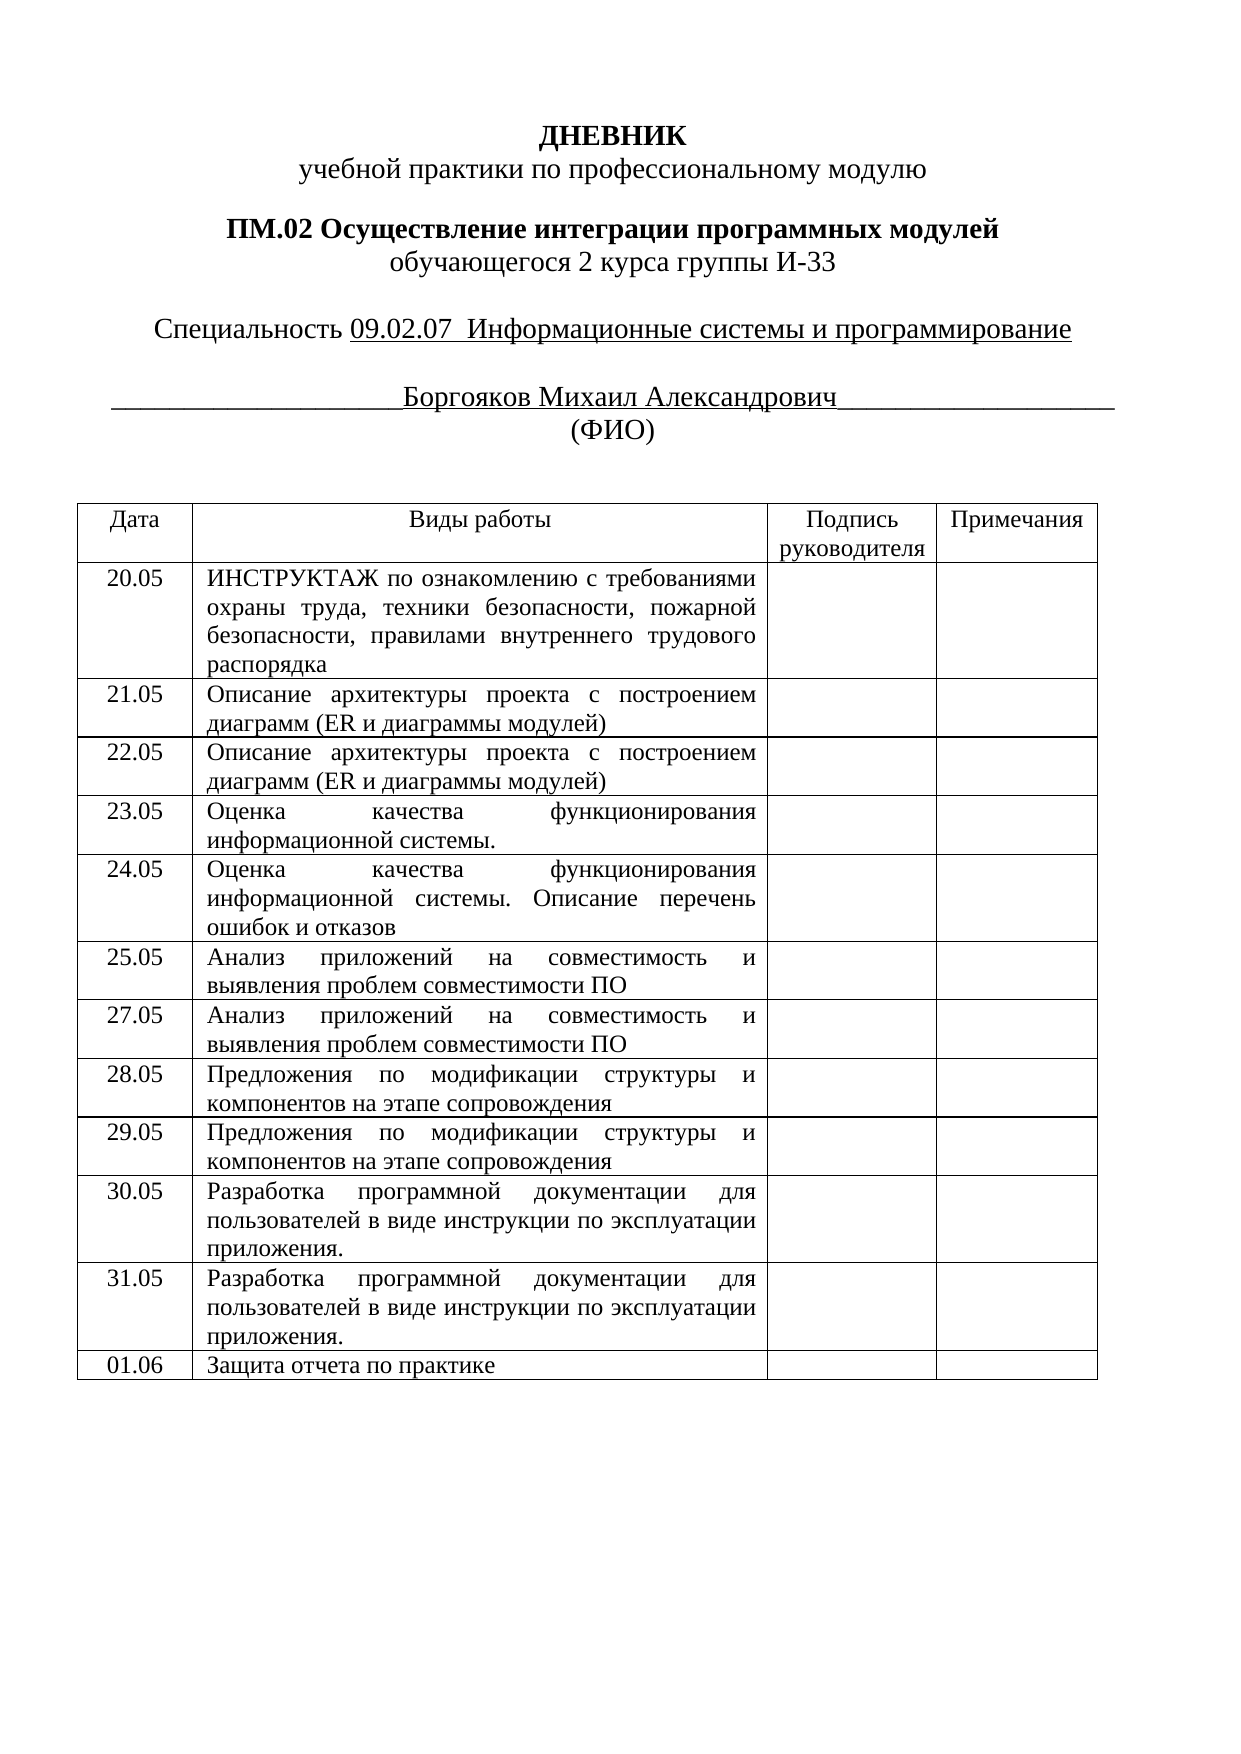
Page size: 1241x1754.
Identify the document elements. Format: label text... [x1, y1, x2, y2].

table_cell 27.05 [78, 1000, 192, 1058]
table_cell 30.05 [78, 1176, 192, 1262]
table_cell [768, 738, 936, 795]
table_cell [937, 796, 1097, 853]
table_cell 24.05 [78, 855, 192, 941]
table_cell Описание архитектуры проекта с построением диаграмм (ER и диаграммы модулей) [193, 679, 767, 736]
table_cell [937, 563, 1097, 678]
table_cell [937, 738, 1097, 795]
table_cell Оценка качества функционирования информационной системы. Описание перечень ошибок и отказов [193, 855, 767, 941]
table_cell 01.06 [78, 1351, 192, 1379]
table_cell Описание архитектуры проекта с построением диаграмм (ER и диаграммы модулей) [193, 738, 767, 795]
text учебной практики по профессиональному модулю [88, 152, 1137, 185]
table_cell [937, 679, 1097, 736]
table_cell 21.05 [78, 679, 192, 736]
table_cell 29.05 [78, 1118, 192, 1175]
text ПМ.02 Осуществление интеграции программных модулей [88, 211, 1137, 244]
table_cell Анализ приложений на совместимость и выявления проблем совместимости ПО [193, 1000, 767, 1058]
table_cell 22.05 [78, 738, 192, 795]
table_cell [937, 942, 1097, 999]
table_cell 28.05 [78, 1059, 192, 1116]
table_cell [937, 1351, 1097, 1379]
table_header Виды работы [193, 504, 767, 562]
table_cell [768, 1059, 936, 1116]
table_header Подпись руководителя [768, 504, 936, 562]
table_cell [937, 1000, 1097, 1058]
table_cell [768, 1176, 936, 1262]
table_cell Оценка качества функционирования информационной системы. [193, 796, 767, 853]
table_cell [937, 1263, 1097, 1349]
table_cell [937, 1059, 1097, 1116]
table_cell ИНСТРУКТАЖ по ознакомлению с требованиями охраны труда, техники безопасности, пожарной безопасности, правилами внутреннего трудового распорядка [193, 563, 767, 678]
table_header Примечания [937, 504, 1097, 562]
table_cell [768, 1263, 936, 1349]
table_cell 31.05 [78, 1263, 192, 1349]
table_cell Предложения по модификации структуры и компонентов на этапе сопровождения [193, 1118, 767, 1175]
table_cell [937, 1118, 1097, 1175]
table_cell 20.05 [78, 563, 192, 678]
text Специальность 09.02.07 Информационные системы и программирование [88, 312, 1137, 345]
table_cell 23.05 [78, 796, 192, 853]
table_cell [937, 1176, 1097, 1262]
table_cell [768, 796, 936, 853]
table_cell Защита отчета по практике [193, 1351, 767, 1379]
table_cell Предложения по модификации структуры и компонентов на этапе сопровождения [193, 1059, 767, 1116]
table_cell Разработка программной документации для пользователей в виде инструкции по эксплуатации приложения. [193, 1176, 767, 1262]
table_cell [768, 855, 936, 941]
table_cell 25.05 [78, 942, 192, 999]
table_cell [768, 679, 936, 736]
table_cell [768, 1118, 936, 1175]
table_cell [768, 1000, 936, 1058]
table_cell [768, 1351, 936, 1379]
text (ФИО) [88, 412, 1137, 446]
table_cell Разработка программной документации для пользователей в виде инструкции по эксплуатации приложения. [193, 1263, 767, 1349]
table_cell [768, 563, 936, 678]
table_cell Анализ приложений на совместимость и выявления проблем совместимости ПО [193, 942, 767, 999]
table_cell [768, 942, 936, 999]
table_header Дата [78, 504, 192, 562]
text обучающегося 2 курса группы И-33 [88, 244, 1137, 278]
text ____________________Боргояков Михаил Александрович___________________ [88, 379, 1137, 412]
table_cell [937, 855, 1097, 941]
text ДНЕВНИК [88, 118, 1137, 152]
